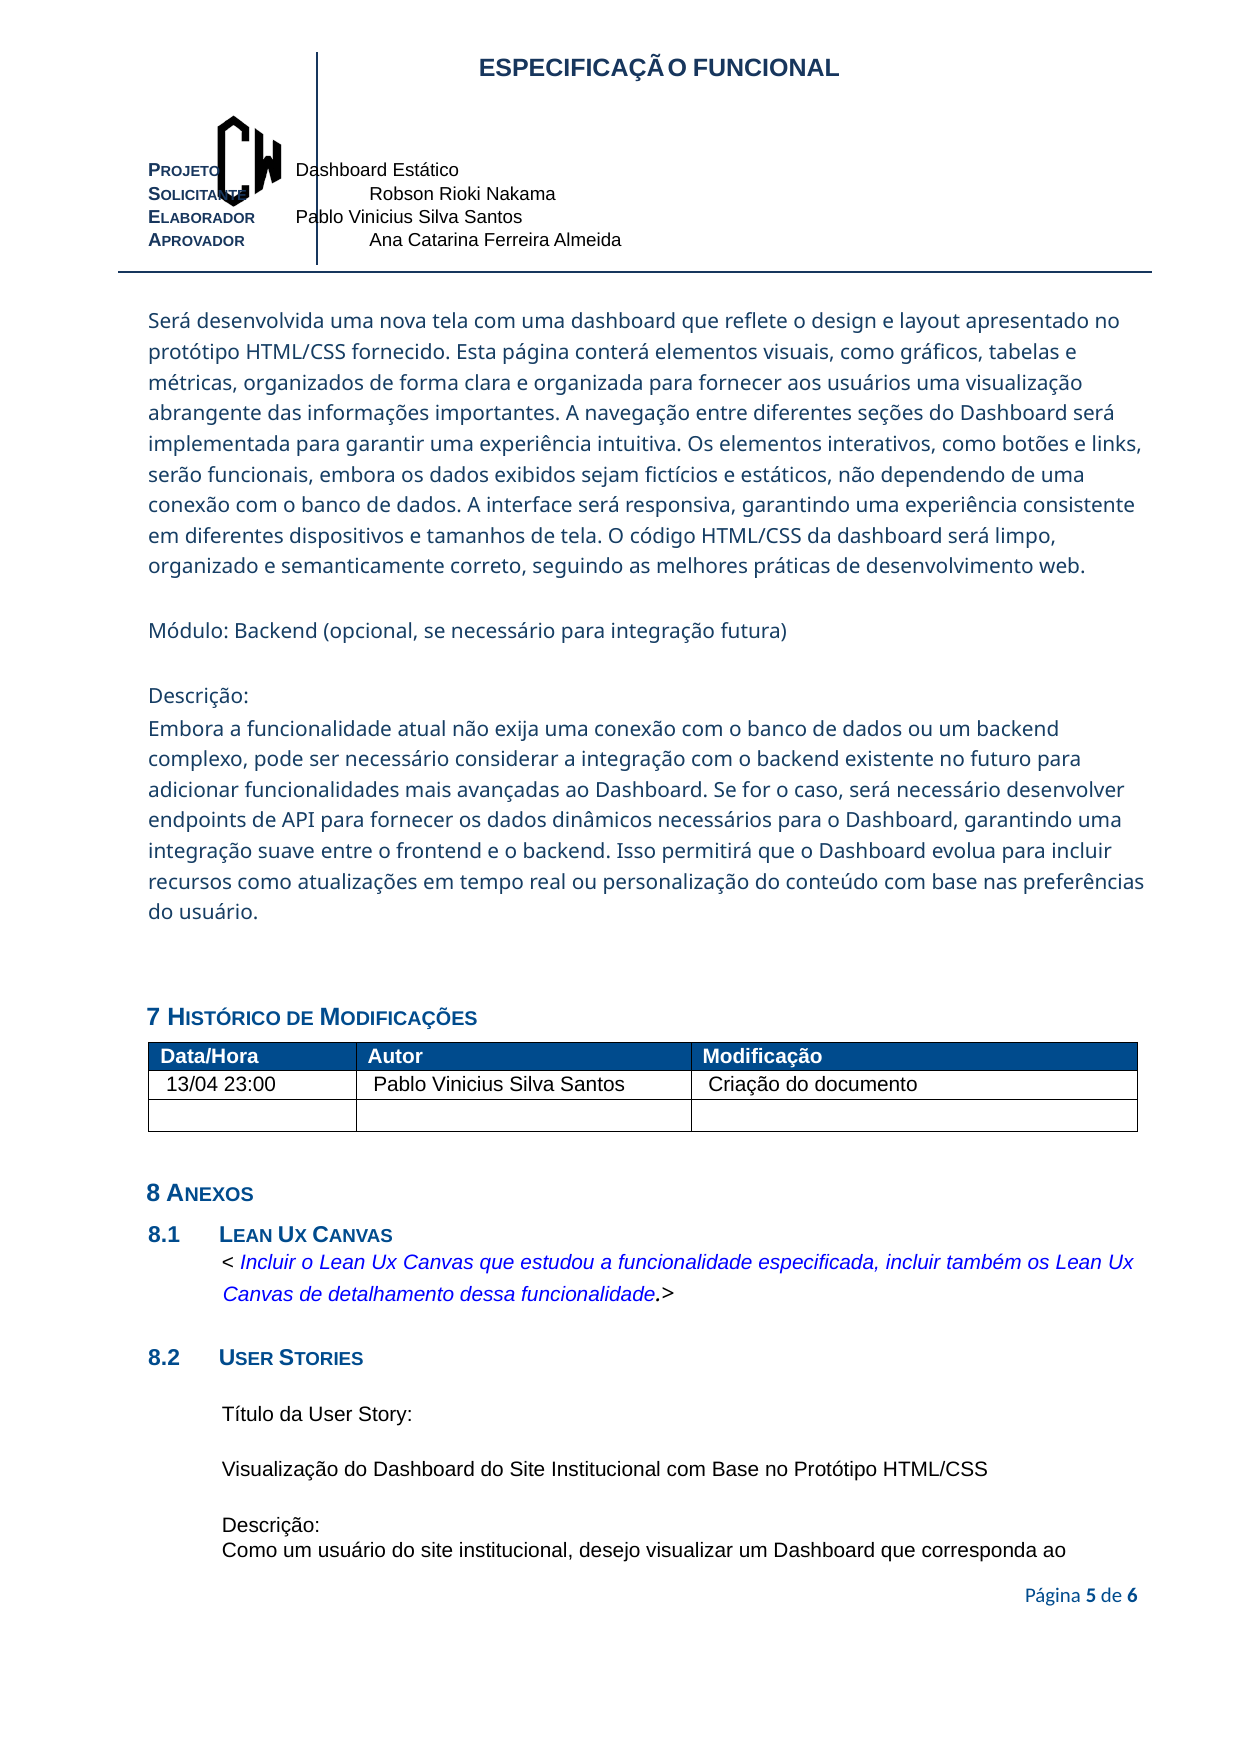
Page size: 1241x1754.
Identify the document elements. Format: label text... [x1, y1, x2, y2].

text Descrição: [148, 681, 1152, 710]
text < Incluir o Lean Ux Canvas que estudou a funcionalidade especificada, incluir também os Lean Ux Canvas de detalhamento dessa funcionalidade.> [222, 1250, 1138, 1308]
text Título da User Story: [222, 1402, 1152, 1426]
table_cell 13/04 23:00 [149, 1071, 356, 1099]
table_cell Criação do documento [692, 1071, 1137, 1099]
text 8.2 USER STORIES [148, 1343, 1152, 1370]
table_cell Pablo Vinicius Silva Santos [357, 1071, 691, 1099]
text Visualização do Dashboard do Site Institucional com Base no Protótipo HTML/CSS [222, 1457, 1152, 1481]
subtitle 8.1 LEAN UX CANVAS [148, 1221, 1152, 1248]
table_cell [357, 1100, 691, 1131]
table_cell [149, 1100, 356, 1131]
subtitle 7 HISTÓRICO DE MODIFICAÇÕES [146, 1002, 1152, 1031]
table_cell [692, 1100, 1137, 1131]
table_header Autor [357, 1043, 691, 1070]
table_header Data/Hora [149, 1043, 356, 1070]
table_header Modificação [692, 1043, 1137, 1070]
subtitle 8 ANEXOS [146, 1177, 1152, 1206]
picture [147, 75, 320, 248]
text Módulo: Backend (opcional, se necessário para integração futura) [148, 616, 1152, 645]
text Embora a funcionalidade atual não exija uma conexão com o banco de dados ou um backend complexo, pode ser necessário considerar a integração com o backend existente no futuro para adicionar funcionalidades mais avançadas ao Dashboard. Se for o caso, será necessário desenvolver endpoints de API para fornecer os dados dinâmicos necessários para o Dashboard, garantindo uma integração suave entre o frontend e o backend. Isso permitirá que o Dashboard evolua para incluir recursos como atualizações em tempo real ou personalização do conteúdo com base nas preferências do usuário. [148, 714, 1152, 926]
